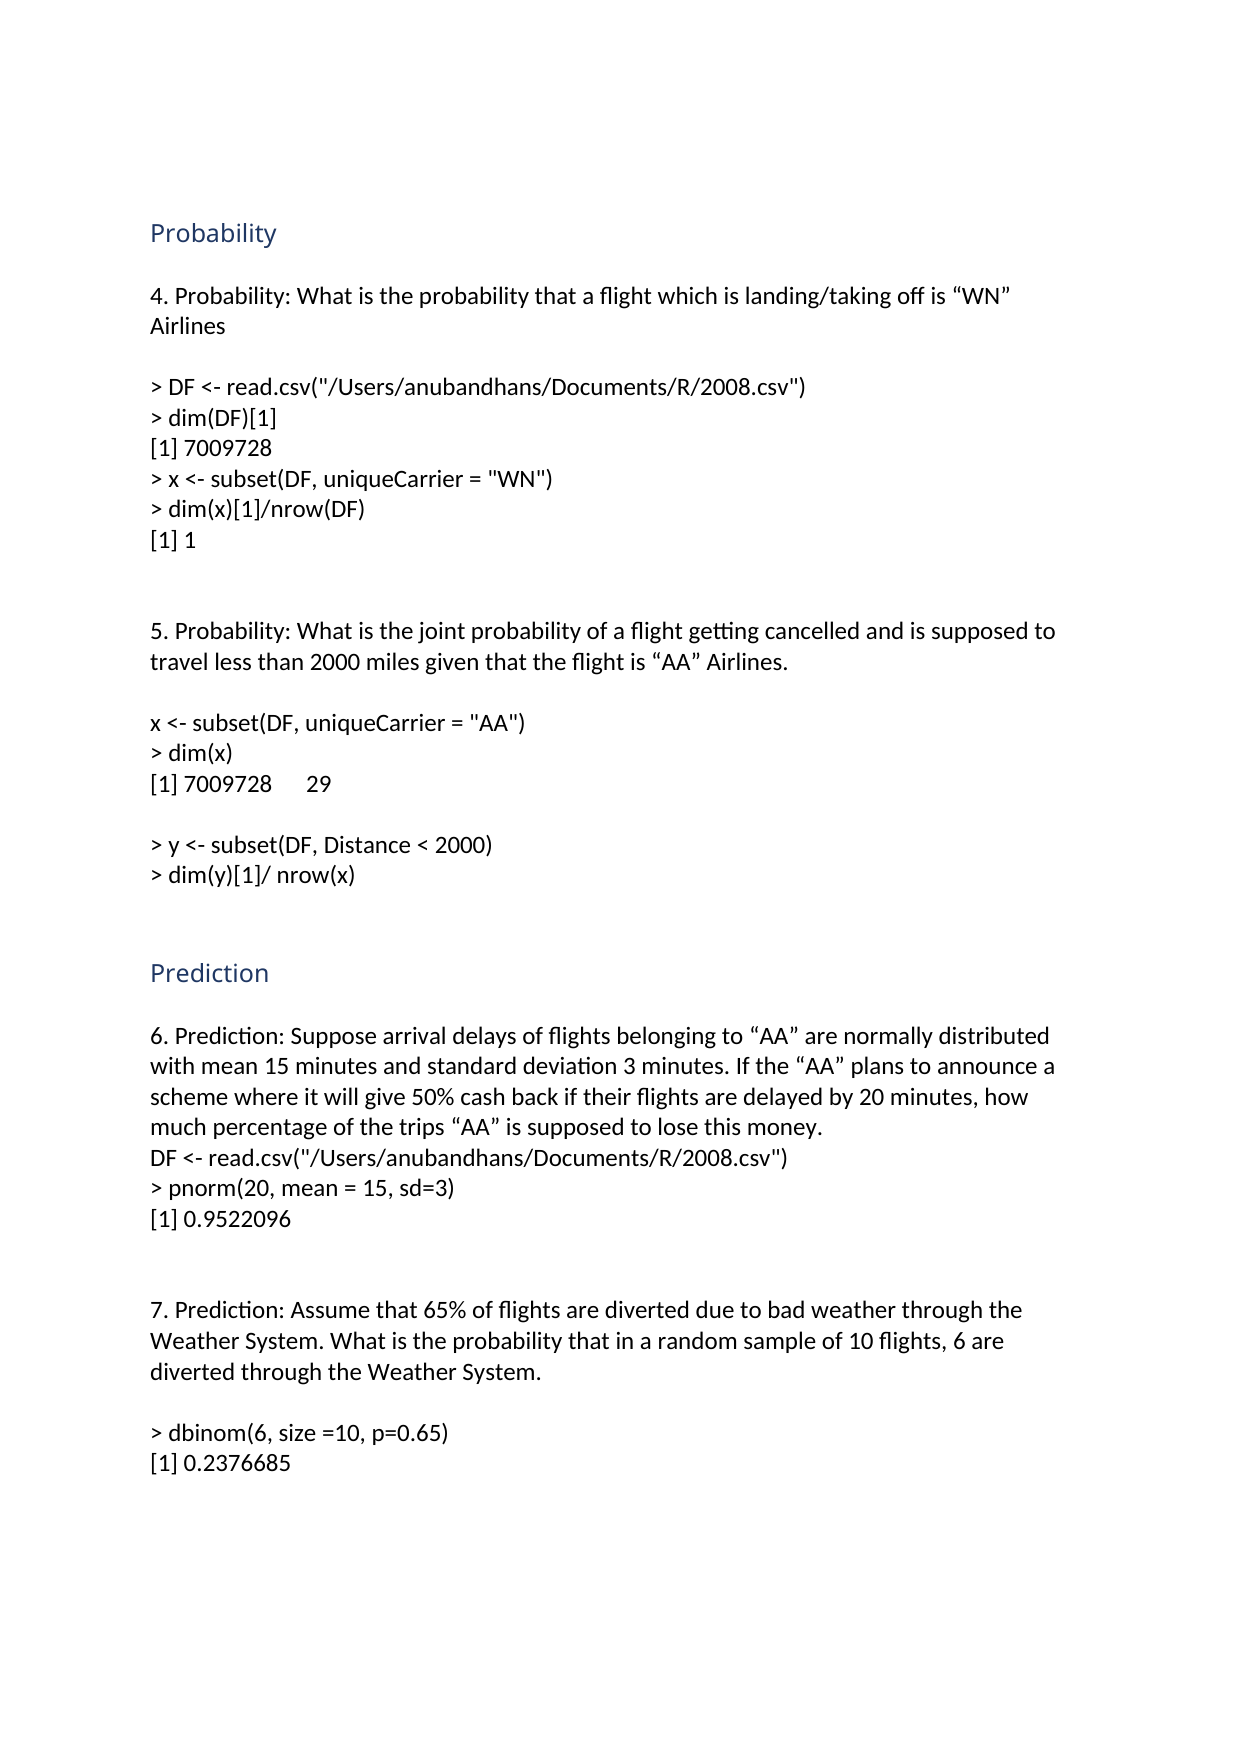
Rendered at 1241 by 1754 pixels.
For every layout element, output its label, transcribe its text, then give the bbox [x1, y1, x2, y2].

text [1] 0.9522096 [150, 1203, 1090, 1234]
subtitle Prediction [150, 955, 1090, 989]
text > x <- subset(DF, uniqueCarrier = "WN") [150, 463, 1090, 493]
text 6. Prediction: Suppose arrival delays of flights belonging to “AA” are normally distributed with mean 15 minutes and standard deviation 3 minutes. If the “AA” plans to announce a scheme where it will give 50% cash back if their flights are delayed by 20 minutes, how much percentage of the trips “AA” is supposed to lose this money. [150, 1020, 1090, 1142]
text > pnorm(20, mean = 15, sd=3) [150, 1173, 1090, 1203]
text > DF <- read.csv("/Users/anubandhans/Documents/R/2008.csv") [150, 371, 1090, 402]
text 4. Probability: What is the probability that a flight which is landing/taking off is “WN” Airlines [150, 280, 1090, 341]
text > y <- subset(DF, Distance < 2000) [150, 829, 1090, 860]
text 5. Probability: What is the joint probability of a flight getting cancelled and is supposed to travel less than 2000 miles given that the flight is “AA” Airlines. [150, 616, 1090, 677]
text > dim(DF)[1] [150, 402, 1090, 432]
text 7. Prediction: Assume that 65% of flights are diverted due to bad weather through the Weather System. What is the probability that in a random sample of 10 flights, 6 are diverted through the Weather System. [150, 1295, 1090, 1386]
text > dim(x)[1]/nrow(DF) [150, 493, 1090, 524]
text > dim(y)[1]/ nrow(x) [150, 860, 1090, 890]
text > dim(x) [150, 738, 1090, 768]
text [1] 0.2376685 [150, 1447, 1090, 1478]
text DF <- read.csv("/Users/anubandhans/Documents/R/2008.csv") [150, 1142, 1090, 1173]
text x <- subset(DF, uniqueCarrier = "AA") [150, 707, 1090, 738]
text [1] 1 [150, 524, 1090, 554]
text > dbinom(6, size =10, p=0.65) [150, 1417, 1090, 1447]
text [1] 7009728 [150, 432, 1090, 463]
text [1] 7009728 29 [150, 768, 1090, 799]
subtitle Probability [150, 215, 1090, 249]
